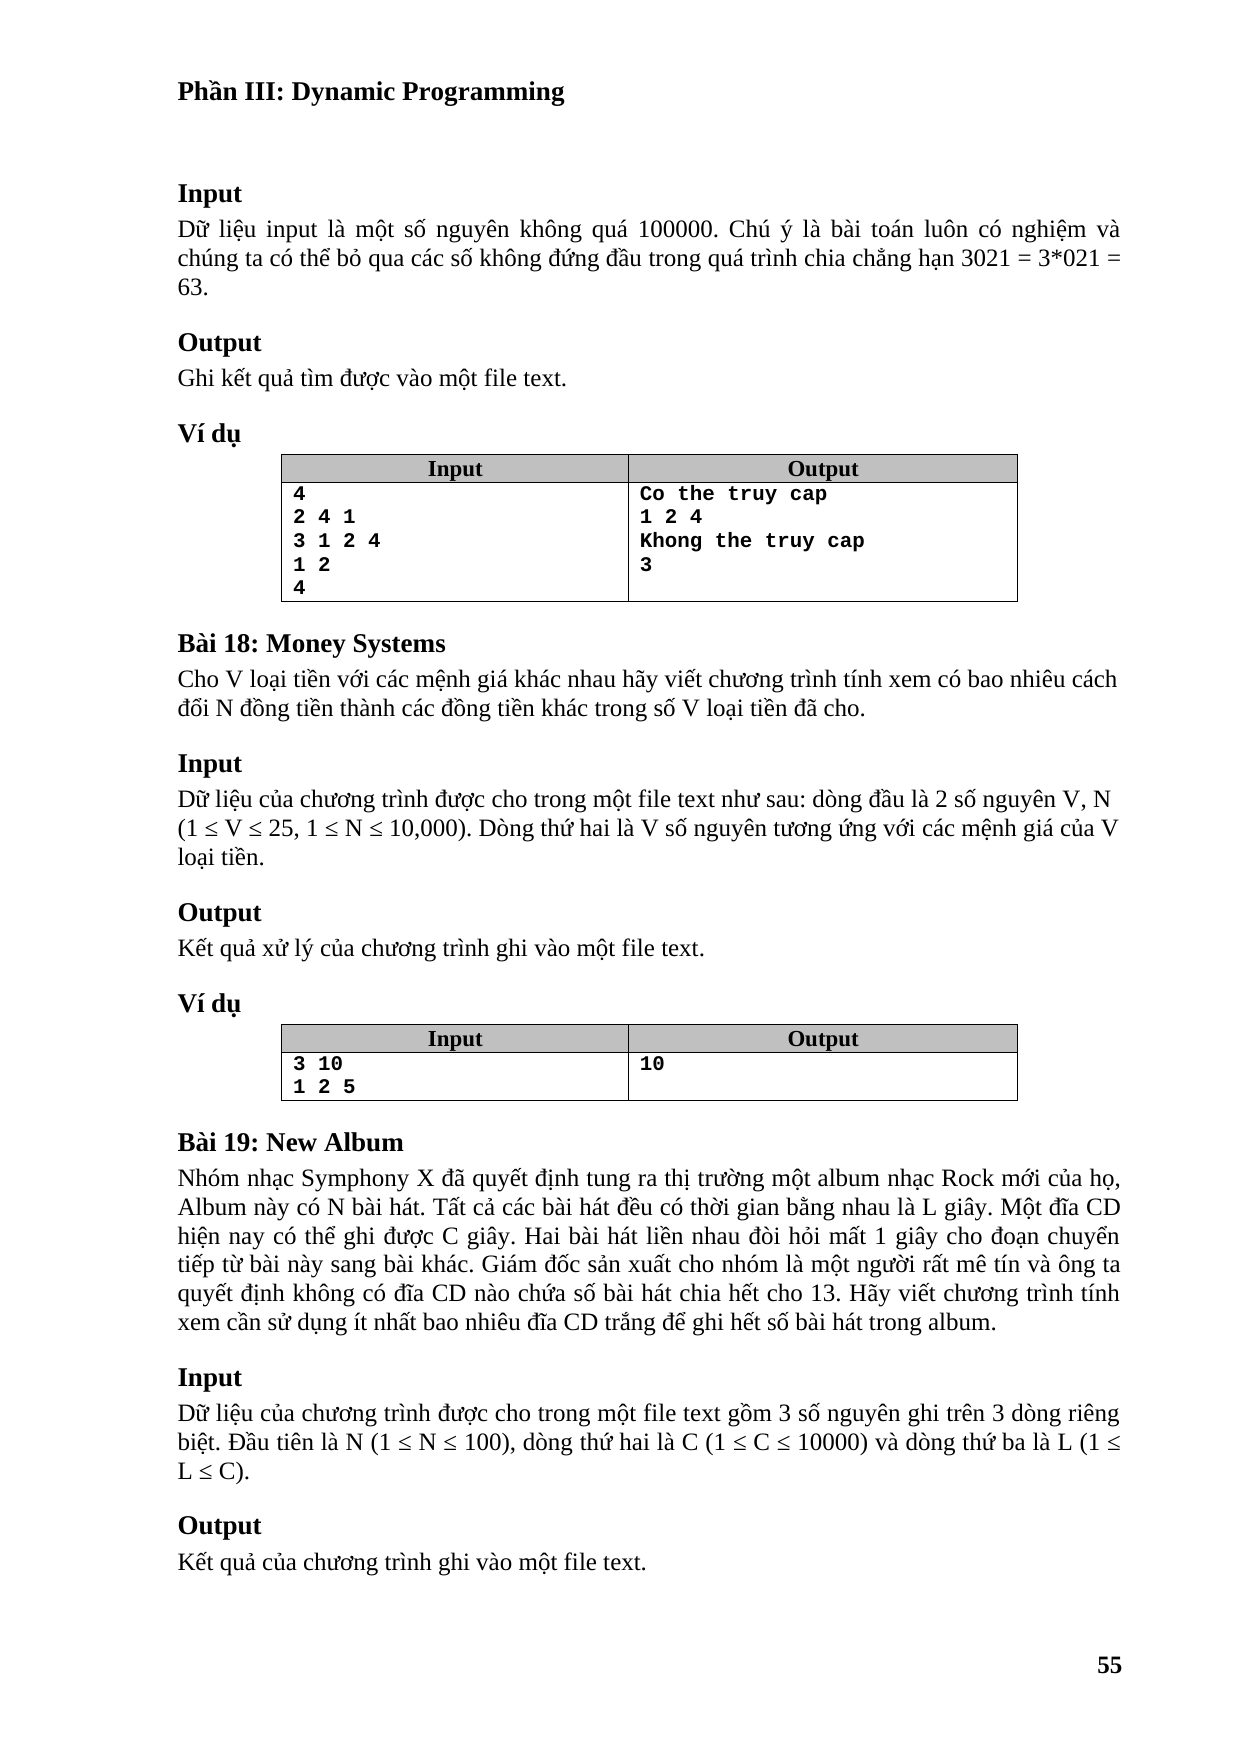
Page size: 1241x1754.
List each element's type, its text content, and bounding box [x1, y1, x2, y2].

subtitle Input [177, 177, 1122, 208]
subtitle Bài 19: New Album [177, 1126, 1122, 1157]
text Dữ liệu input là một số nguyên không quá 100000. Chú ý là bài toán luôn có nghiệm và chúng ta có thể bỏ qua các số không đứng đầu trong quá trình chia chẳng hạn 3021 = 3*021 = 63. [177, 214, 1122, 301]
subtitle Bài 18: Money Systems [177, 627, 1122, 658]
text Cho V loại tiền với các mệnh giá khác nhau hãy viết chương trình tính xem có bao nhiêu cách đổi N đồng tiền thành các đồng tiền khác trong số V loại tiền đã cho. [177, 664, 1122, 722]
subtitle Input [177, 1361, 1122, 1392]
table_header Input [282, 455, 628, 482]
table_cell 4 2 4 1 3 1 2 4 1 2 4 [282, 483, 628, 601]
subtitle Output [177, 326, 1122, 357]
table_cell 10 [629, 1053, 1017, 1100]
text Kết quả xử lý của chương trình ghi vào một file text. [177, 933, 1122, 962]
text Dữ liệu của chương trình được cho trong một file text gồm 3 số nguyên ghi trên 3 dòng riêng biệt. Đầu tiên là N (1 ≤ N ≤ 100), dòng thứ hai là C (1 ≤ C ≤ 10000) và dòng thứ ba là L (1 ≤ L ≤ C). [177, 1398, 1122, 1484]
subtitle Output [177, 896, 1122, 927]
table_header Output [629, 1025, 1017, 1052]
subtitle Output [177, 1509, 1122, 1541]
subtitle Ví dụ [177, 417, 1122, 448]
text Dữ liệu của chương trình được cho trong một file text như sau: dòng đầu là 2 số nguyên V, N (1 ≤ V ≤ 25, 1 ≤ N ≤ 10,000). Dòng thứ hai là V số nguyên tương ứng với các mệnh giá của V loại tiền. [177, 784, 1122, 871]
table_header Input [282, 1025, 628, 1052]
table_header Output [629, 455, 1017, 482]
text Nhóm nhạc Symphony X đã quyết định tung ra thị trường một album nhạc Rock mới của họ, Album này có N bài hát. Tất cả các bài hát đều có thời gian bằng nhau là L giây. Một đĩa CD hiện nay có thể ghi được C giây. Hai bài hát liền nhau đòi hỏi mất 1 giây cho đoạn chuyển tiếp từ bài này sang bài khác. Giám đốc sản xuất cho nhóm là một người rất mê tín và ông ta quyết định không có đĩa CD nào chứa số bài hát chia hết cho 13. Hãy viết chương trình tính xem cần sử dụng ít nhất bao nhiêu đĩa CD trắng để ghi hết số bài hát trong album. [177, 1163, 1122, 1336]
table_cell Co the truy cap 1 2 4 Khong the truy cap 3 [629, 483, 1017, 601]
table_cell 3 10 1 2 5 [282, 1053, 628, 1100]
subtitle Ví dụ [177, 987, 1122, 1018]
subtitle Input [177, 747, 1122, 778]
text Kết quả của chương trình ghi vào một file text. [177, 1547, 1122, 1576]
text Ghi kết quả tìm được vào một file text. [177, 363, 1122, 392]
